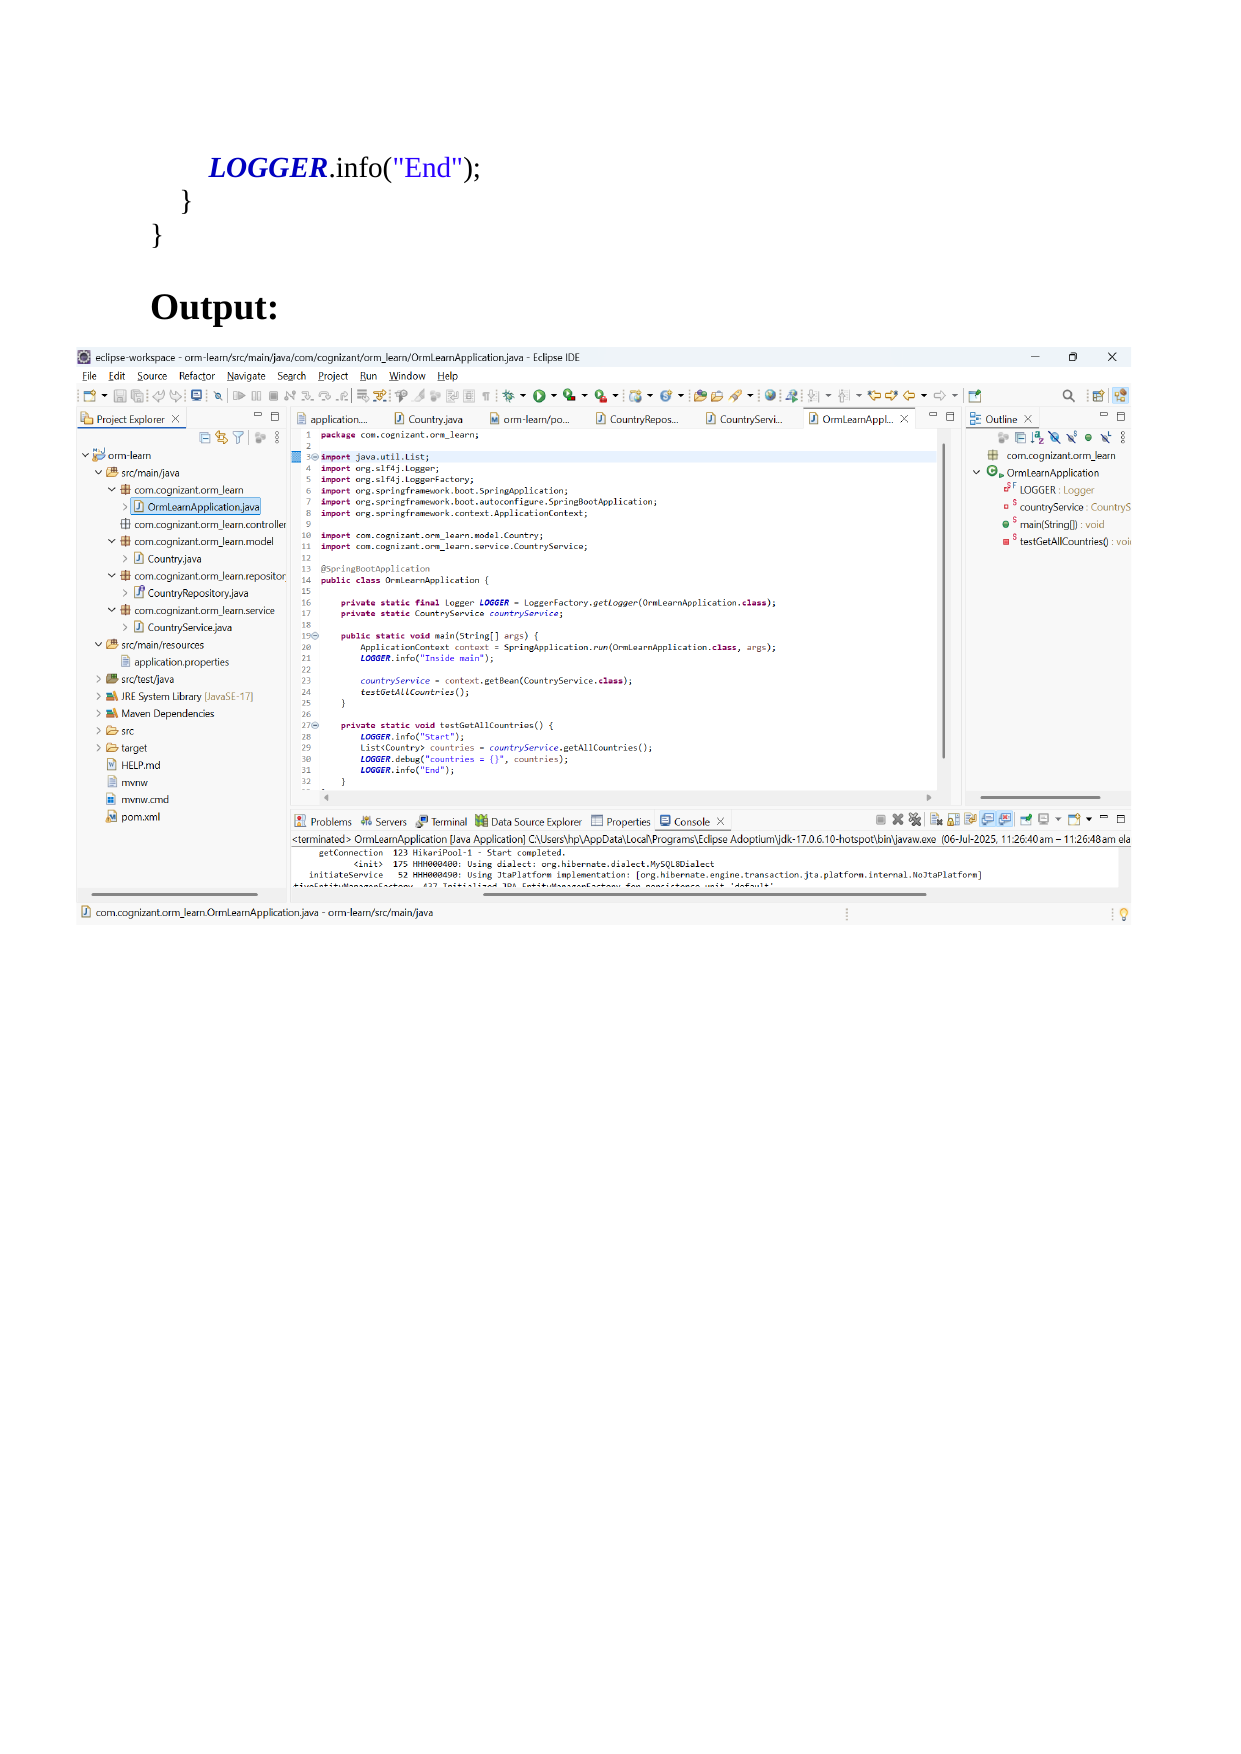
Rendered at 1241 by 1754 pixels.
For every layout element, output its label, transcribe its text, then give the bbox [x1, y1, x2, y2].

text Output: [150, 284, 1090, 327]
picture [76, 347, 1132, 925]
text } [150, 183, 1090, 217]
text LOGGER.info("End"); [150, 150, 1090, 183]
text } [150, 217, 1090, 251]
